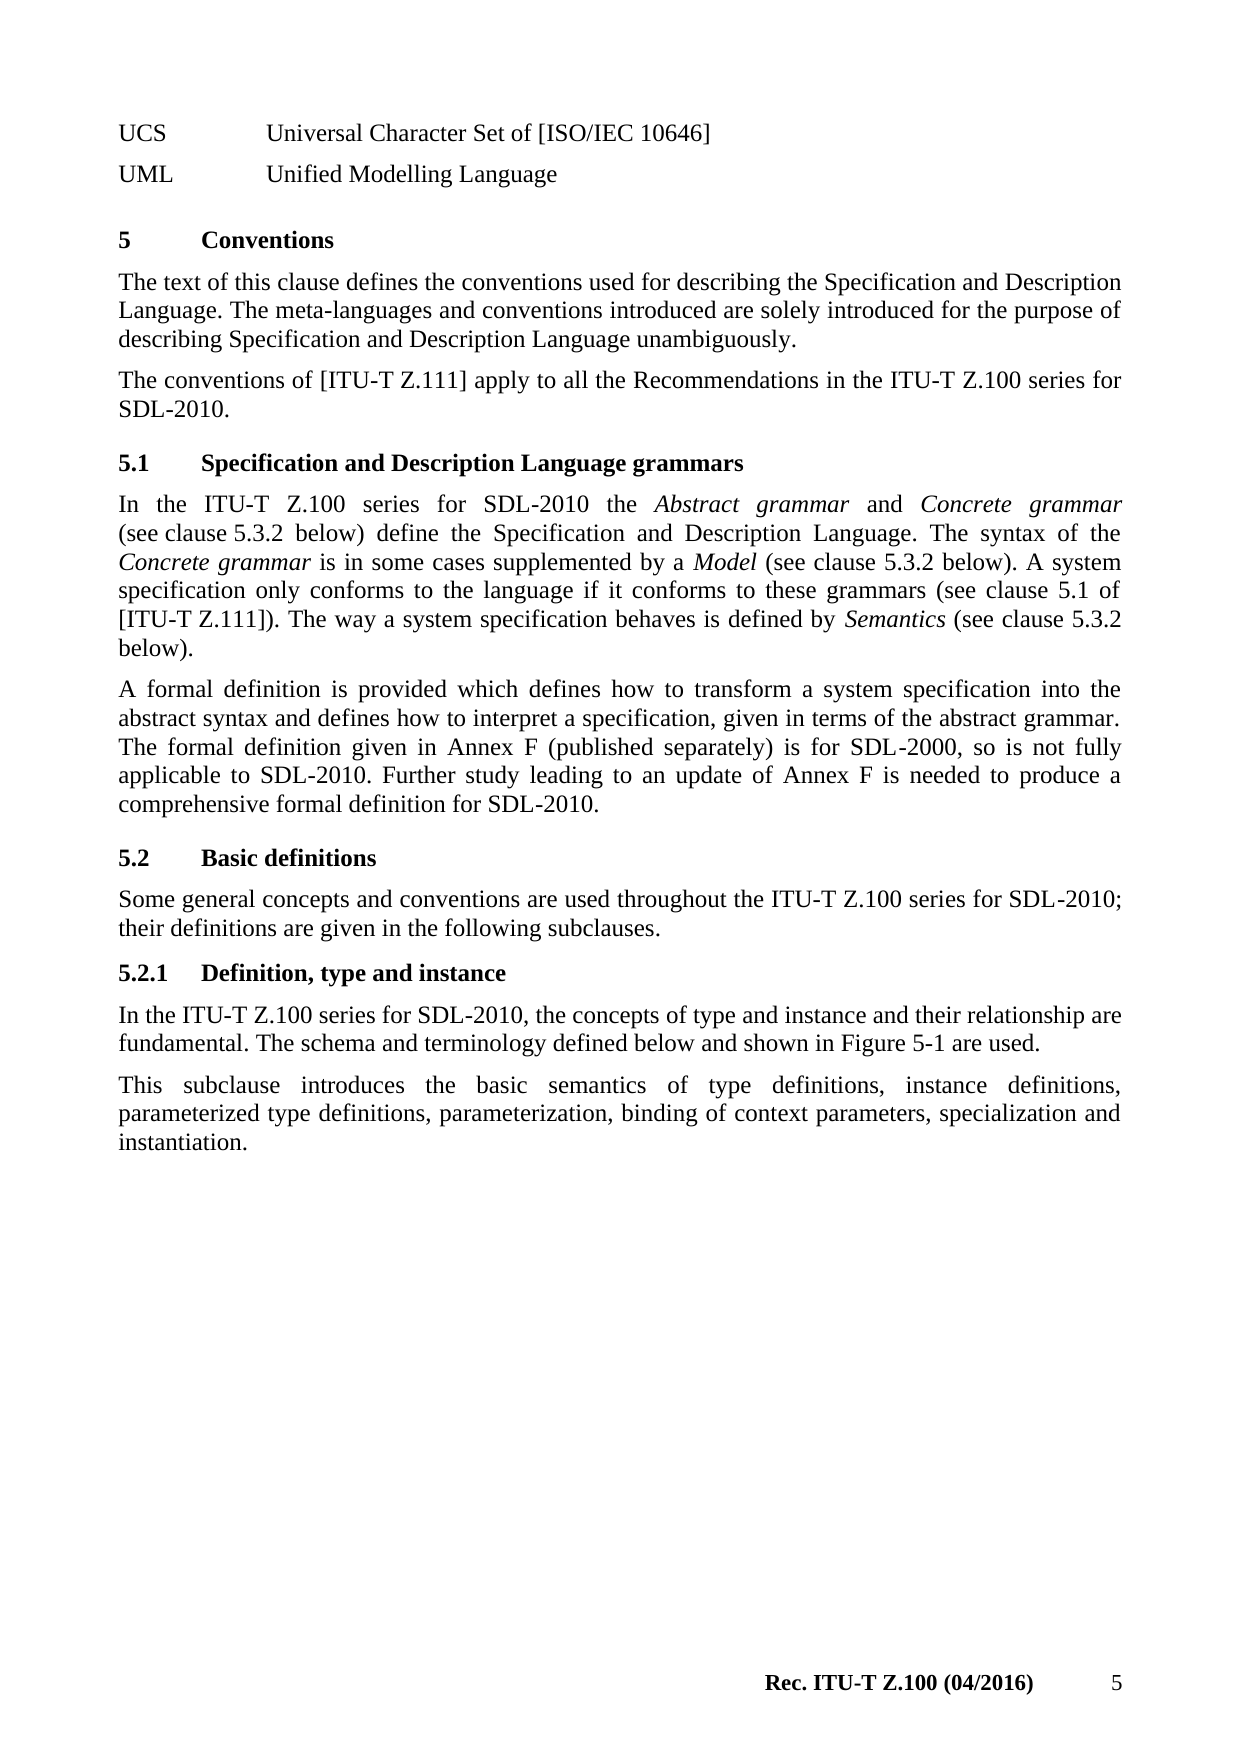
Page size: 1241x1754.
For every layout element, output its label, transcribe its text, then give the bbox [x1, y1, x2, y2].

text UCS Universal Character Set of [ISO/IEC 10646] [118, 118, 1122, 147]
subtitle 5 Conventions [118, 226, 1122, 254]
subtitle 5.2 Basic definitions [118, 843, 1122, 872]
text In the ITU-T Z.100 series for SDL-2010, the concepts of type and instance and their relationship are fundamental. The schema and terminology defined below and shown in Figure 5-1 are used. [118, 1000, 1122, 1057]
text This subclause introduces the basic semantics of type definitions, instance definitions, parameterized type definitions, parameterization, binding of context parameters, specialization and instantiation. [118, 1070, 1122, 1156]
subtitle 5.1 Specification and Description Language grammars [118, 448, 1122, 477]
text In the ITU-T Z.100 series for SDL-2010 the Abstract grammar and Concrete grammar (see clause 5.3.2 below) define the Specification and Description Language. The syntax of the Concrete grammar is in some cases supplemented by a Model (see clause 5.3.2 below). A system specification only conforms to the language if it conforms to these grammars (see clause 5.1 of [ITU-T Z.111]). The way a system specification behaves is defined by Semantics (see clause 5.3.2 below). [118, 489, 1122, 662]
subtitle 5.2.1 Definition, type and instance [118, 958, 1122, 987]
text UML Unified Modelling Language [118, 159, 1122, 188]
text A formal definition is provided which defines how to transform a system specification into the abstract syntax and defines how to interpret a specification, given in terms of the abstract grammar. The formal definition given in Annex F (published separately) is for SDL-2000, so is not fully applicable to SDL-2010. Further study leading to an update of Annex F is needed to produce a comprehensive formal definition for SDL-2010. [118, 674, 1122, 818]
text Some general concepts and conventions are used throughout the ITU-T Z.100 series for SDL-2010; their definitions are given in the following subclauses. [118, 884, 1122, 942]
text The text of this clause defines the conventions used for describing the Specification and Description Language. The meta-languages and conventions introduced are solely introduced for the purpose of describing Specification and Description Language unambiguously. [118, 267, 1122, 353]
text The conventions of [ITU-T Z.111] apply to all the Recommendations in the ITU-T Z.100 series for SDL-2010. [118, 366, 1122, 423]
